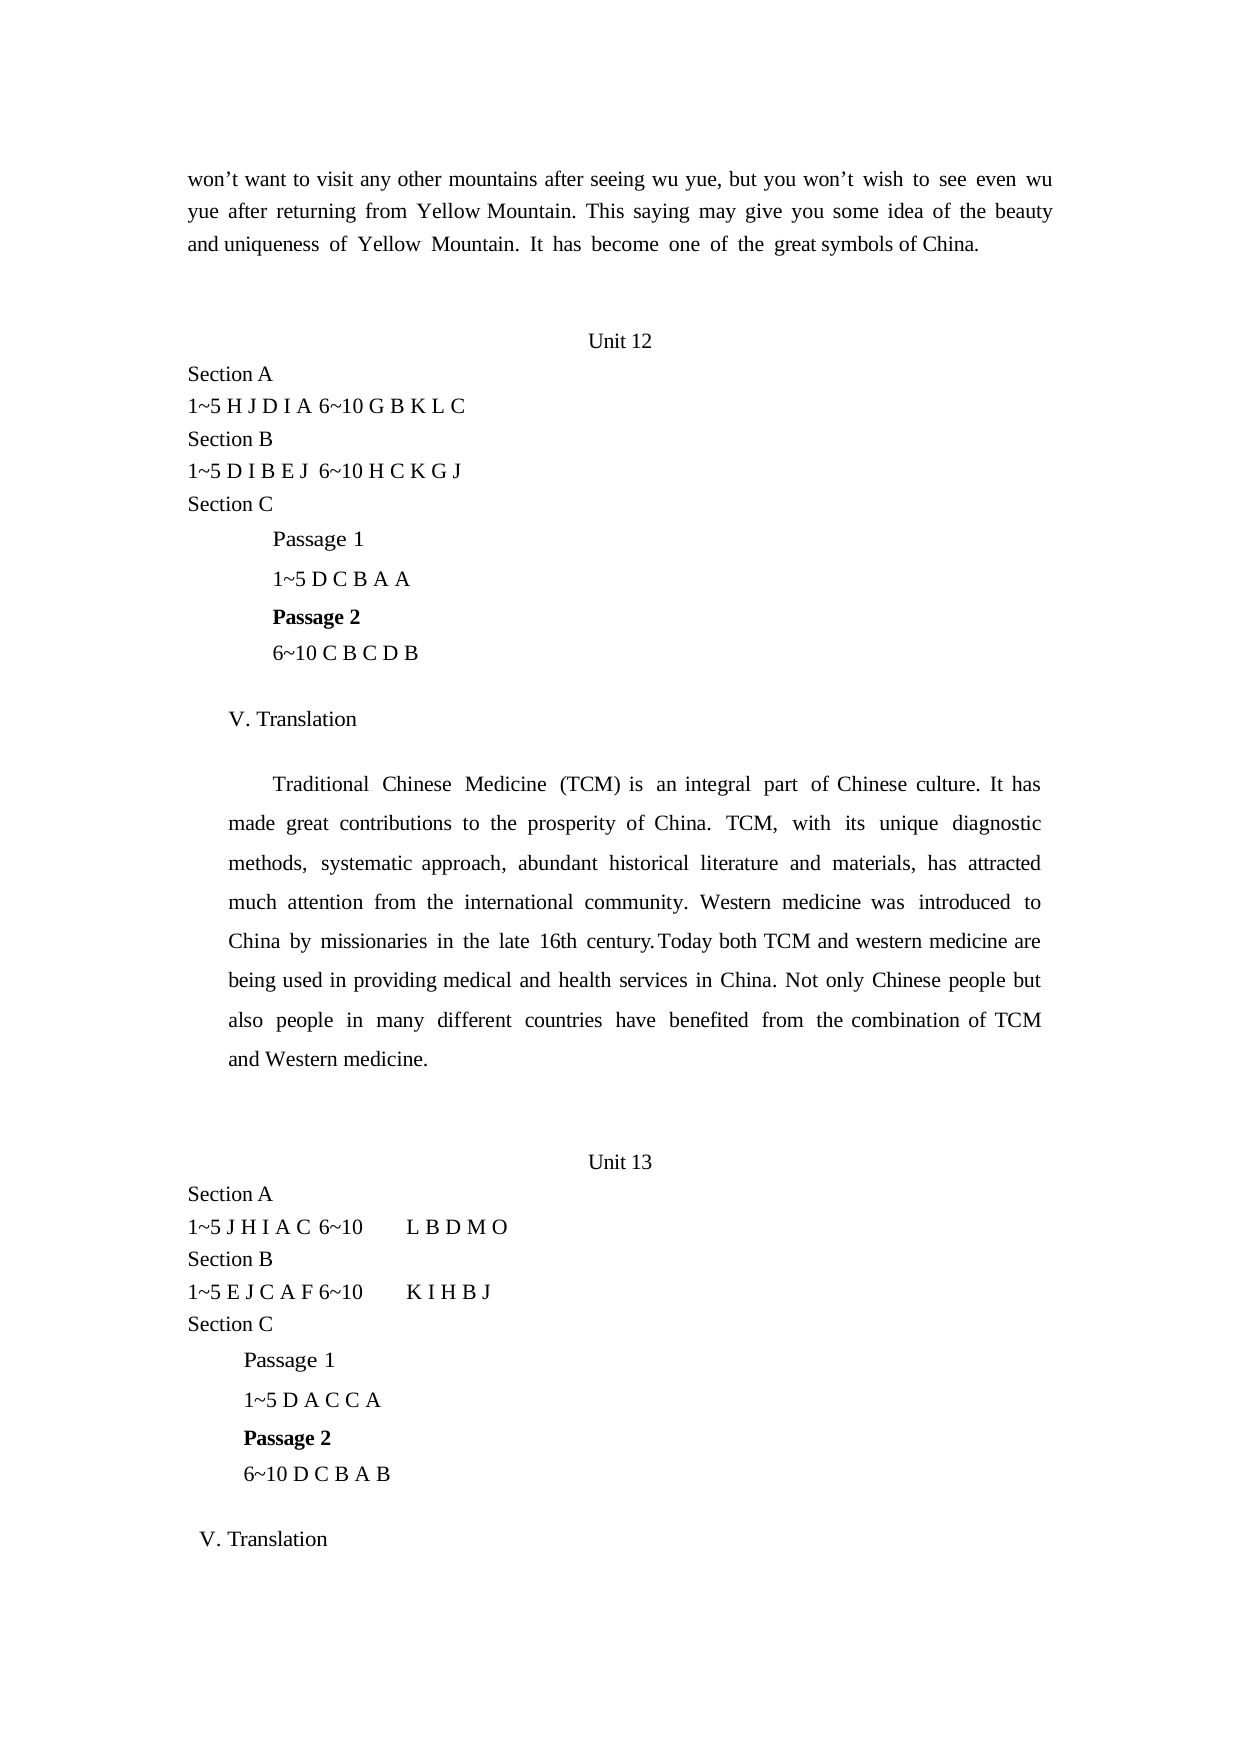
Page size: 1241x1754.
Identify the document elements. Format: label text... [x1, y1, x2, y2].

text Unit 13 [187, 1145, 1053, 1177]
subtitle 1~5 D A C C A [243, 1383, 1053, 1416]
text Section A [187, 357, 1053, 389]
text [187, 162, 1053, 259]
text 1~5 D I B E J 6~10 H C K G J [187, 454, 1053, 487]
text Traditional Chinese Medicine (TCM) is an integral part of Chinese culture. It has made great contributions to the prosperity of China. TCM, with its unique diagnostic methods, systematic approach, abundant historical literature and materials, has attracted much attention from the international community. Western medicine was introduced to China by missionaries in the late 16th century. Today both TCM and western medicine are being used in providing medical and health services in China. Not only Chinese people but also people in many different countries have benefited from the combination of TCM and Western medicine. [228, 767, 1042, 1075]
text Passage 2 [243, 1421, 1053, 1453]
text Section C [187, 1307, 1053, 1340]
text V. Translation [199, 1522, 1053, 1555]
text Section B [187, 422, 1053, 454]
text Section A [187, 1177, 1053, 1210]
text 6~10 C B C D B [272, 637, 1053, 669]
text Passage 1 [272, 522, 1053, 555]
text Section C [187, 487, 1053, 519]
text 1~5 H J D I A 6~10 G B K L C [187, 389, 1053, 422]
text V. Translation [228, 702, 1053, 734]
text Unit 12 [187, 324, 1053, 357]
text 1~5 E J C A F 6~10 K I H B J [187, 1275, 1053, 1307]
text 6~10 D C B A B [243, 1457, 1053, 1489]
text Passage 2 [272, 600, 1053, 633]
text Passage 1 [243, 1343, 1053, 1376]
text 1~5 J H I A C 6~10 L B D M O [187, 1210, 1053, 1242]
subtitle 1~5 D C B A A [272, 562, 1053, 595]
text Section B [187, 1242, 1053, 1275]
